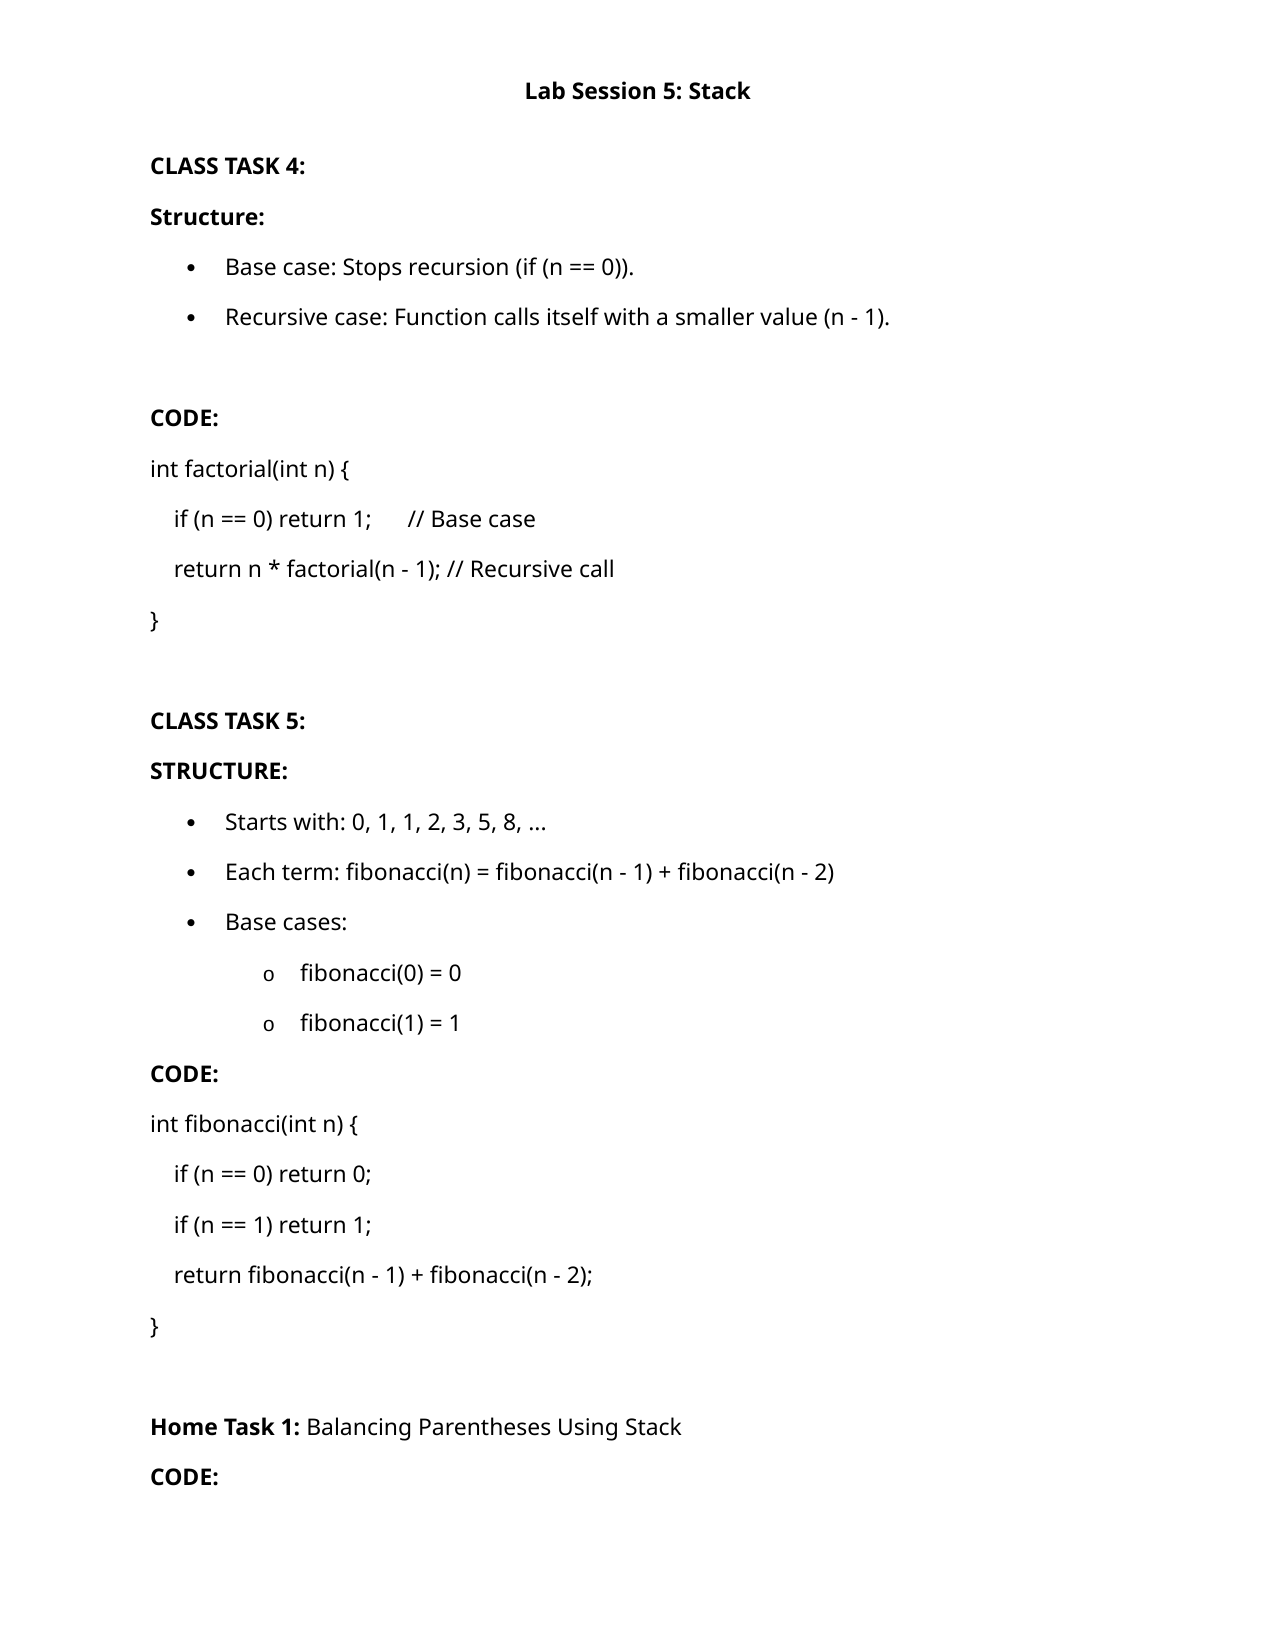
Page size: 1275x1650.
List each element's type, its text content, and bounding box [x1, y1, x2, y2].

list fibonacci(0) = 0 [262, 957, 1125, 988]
text return n * factorial(n - 1); // Recursive call [150, 553, 1125, 584]
text CLASS TASK 4: [150, 150, 1125, 181]
text if (n == 0) return 0; [150, 1158, 1125, 1189]
text int factorial(int n) { [150, 452, 1125, 484]
text CODE: [150, 1057, 1125, 1089]
list Each term: fibonacci(n) = fibonacci(n - 1) + fibonacci(n - 2) [187, 856, 1125, 887]
list Base cases: [187, 906, 1125, 937]
text Home Task 1: Balancing Parentheses Using Stack [150, 1410, 1125, 1442]
list Starts with: 0, 1, 1, 2, 3, 5, 8, ... [187, 805, 1125, 837]
list Recursive case: Function calls itself with a smaller value (n - 1). [187, 301, 1125, 332]
list Base case: Stops recursion (if (n == 0)). [187, 251, 1125, 282]
text int fibonacci(int n) { [150, 1108, 1125, 1139]
text if (n == 0) return 1; // Base case [150, 503, 1125, 534]
text if (n == 1) return 1; [150, 1209, 1125, 1240]
text CLASS TASK 5: [150, 704, 1125, 736]
list fibonacci(1) = 1 [262, 1007, 1125, 1038]
text } [150, 1309, 1125, 1341]
text Structure: [150, 200, 1125, 232]
text CODE: [150, 402, 1125, 433]
text } [150, 604, 1125, 635]
text STRUCTURE: [150, 755, 1125, 786]
text return fibonacci(n - 1) + fibonacci(n - 2); [150, 1259, 1125, 1290]
text CODE: [150, 1461, 1125, 1492]
